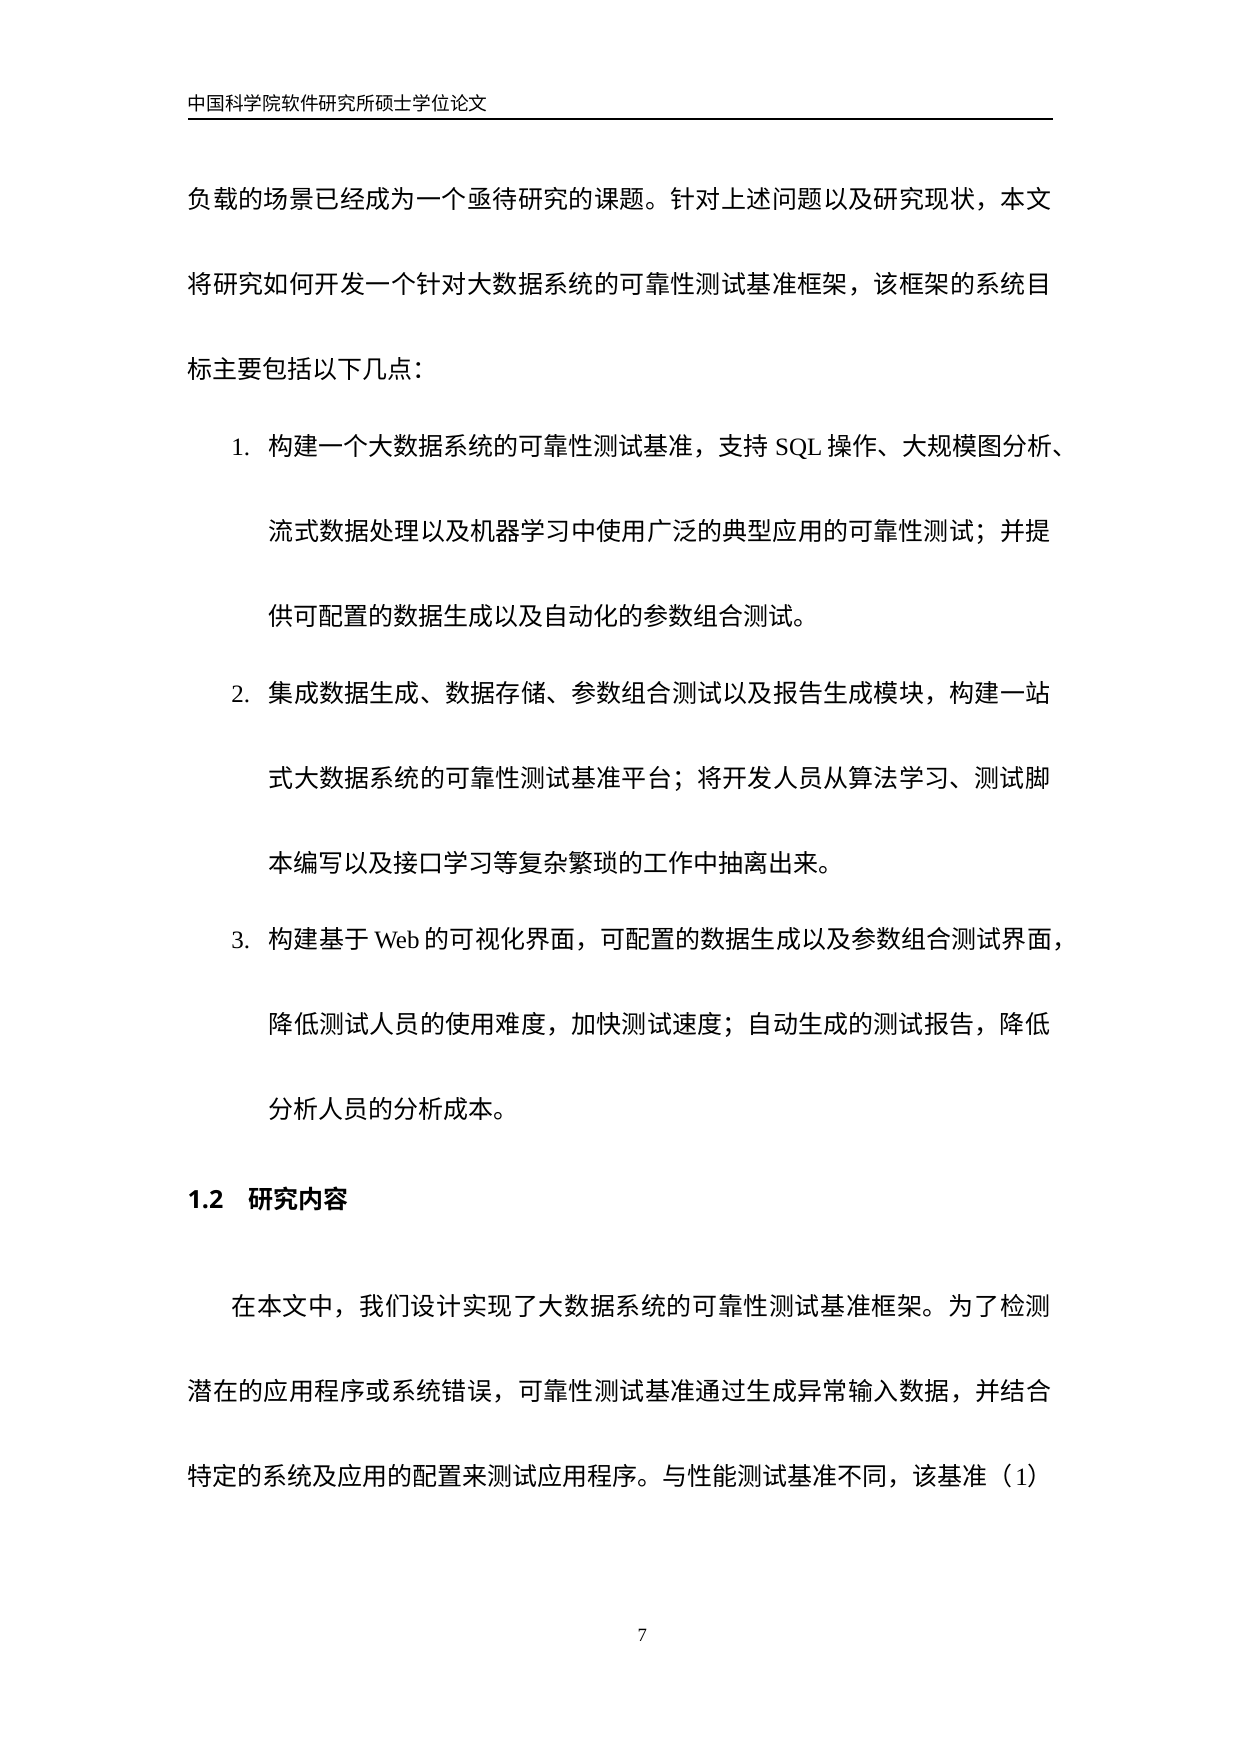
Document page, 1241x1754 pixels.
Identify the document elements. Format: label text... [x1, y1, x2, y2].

list 构建一个大数据系统的可靠性测试基准，支持SQL操作、大规模图分析、流式数据处理以及机器学习中使用广泛的典型应用的可靠性测试；并提供可配置的数据生成以及自动化的参数组合测试。 [231, 411, 1053, 648]
list 构建基于Web的可视化界面，可配置的数据生成以及参数组合测试界面，降低测试人员的使用难度，加快测试速度；自动生成的测试报告，降低分析人员的分析成本。 [231, 904, 1053, 1142]
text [187, 164, 1053, 402]
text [187, 1270, 1053, 1508]
list 集成数据生成、数据存储、参数组合测试以及报告生成模块，构建一站式大数据系统的可靠性测试基准平台；将开发人员从算法学习、测试脚本编写以及接口学习等复杂繁琐的工作中抽离出来。 [231, 657, 1053, 895]
subtitle 研究内容 [187, 1163, 1053, 1231]
